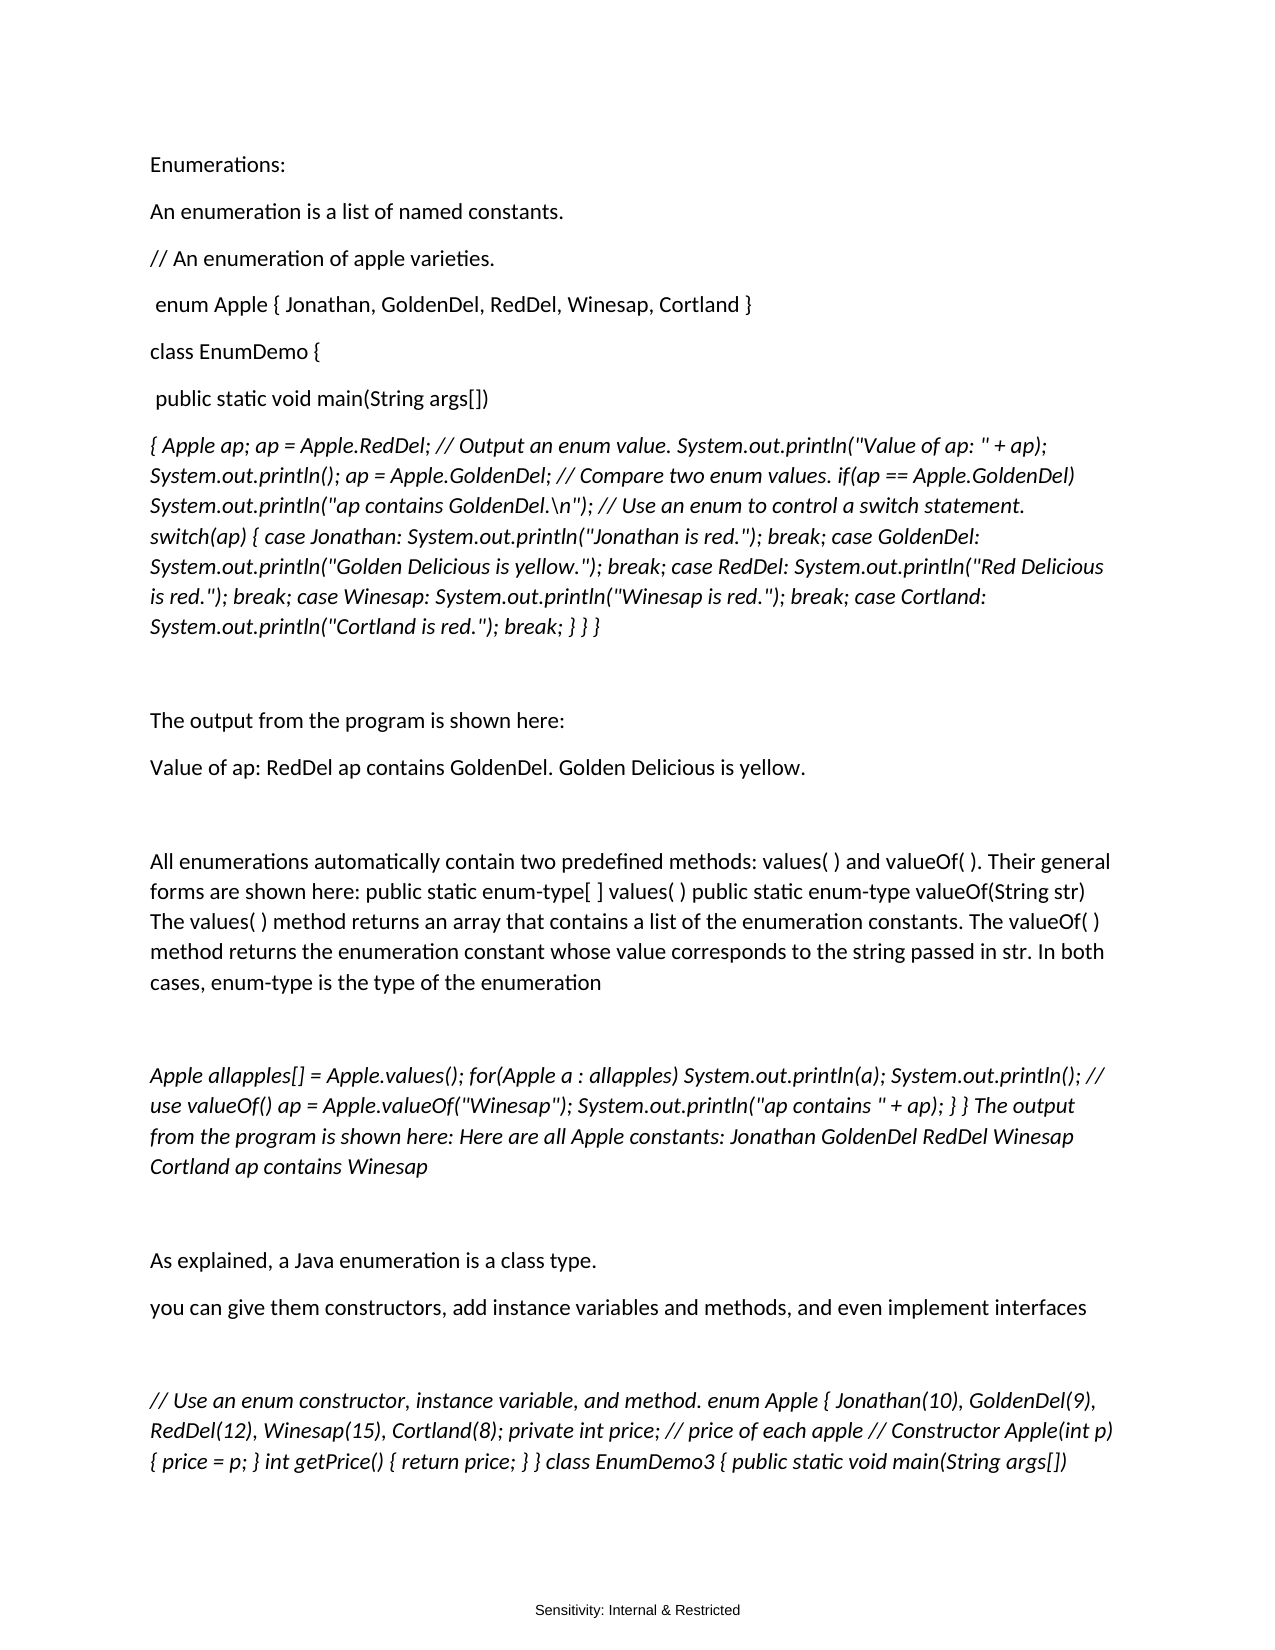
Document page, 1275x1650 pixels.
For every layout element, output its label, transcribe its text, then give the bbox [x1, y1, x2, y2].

text { Apple ap; ap = Apple.RedDel; // Output an enum value. System.out.println("Value of ap: " + ap); System.out.println(); ap = Apple.GoldenDel; // Compare two enum values. if(ap == Apple.GoldenDel) System.out.println("ap contains GoldenDel.\n"); // Use an enum to control a switch statement. switch(ap) { case Jonathan: System.out.println("Jonathan is red."); break; case GoldenDel: System.out.println("Golden Delicious is yellow."); break; case RedDel: System.out.println("Red Delicious is red."); break; case Winesap: System.out.println("Winesap is red."); break; case Cortland: System.out.println("Cortland is red."); break; } } } [150, 431, 1125, 641]
text As explained, a Java enumeration is a class type. [150, 1246, 1125, 1274]
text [150, 1386, 1125, 1475]
text All enumerations automatically contain two predefined methods: values( ) and valueOf( ). Their general forms are shown here: public static enum-type[ ] values( ) public static enum-type valueOf(String str) The values( ) method returns an array that contains a list of the enumeration constants. The valueOf( ) method returns the enumeration constant whose value corresponds to the string passed in str. In both cases, enum-type is the type of the enumeration [150, 847, 1125, 996]
text class EnumDemo { [150, 337, 1125, 366]
text enum Apple { Jonathan, GoldenDel, RedDel, Winesap, Cortland } [150, 291, 1125, 319]
text The output from the program is shown here: [150, 706, 1125, 734]
text public static void main(String args[]) [150, 384, 1125, 412]
text An enumeration is a list of named constants. [150, 197, 1125, 225]
text you can give them constructors, add instance variables and methods, and even implement interfaces [150, 1293, 1125, 1321]
text // An enumeration of apple varieties. [150, 244, 1125, 272]
text Value of ap: RedDel ap contains GoldenDel. Golden Delicious is yellow. [150, 753, 1125, 781]
text Enumerations: [150, 150, 1125, 178]
text Apple allapples[] = Apple.values(); for(Apple a : allapples) System.out.println(a); System.out.println(); // use valueOf() ap = Apple.valueOf("Winesap"); System.out.println("ap contains " + ap); } } The output from the program is shown here: Here are all Apple constants: Jonathan GoldenDel RedDel Winesap Cortland ap contains Winesap [150, 1061, 1125, 1180]
